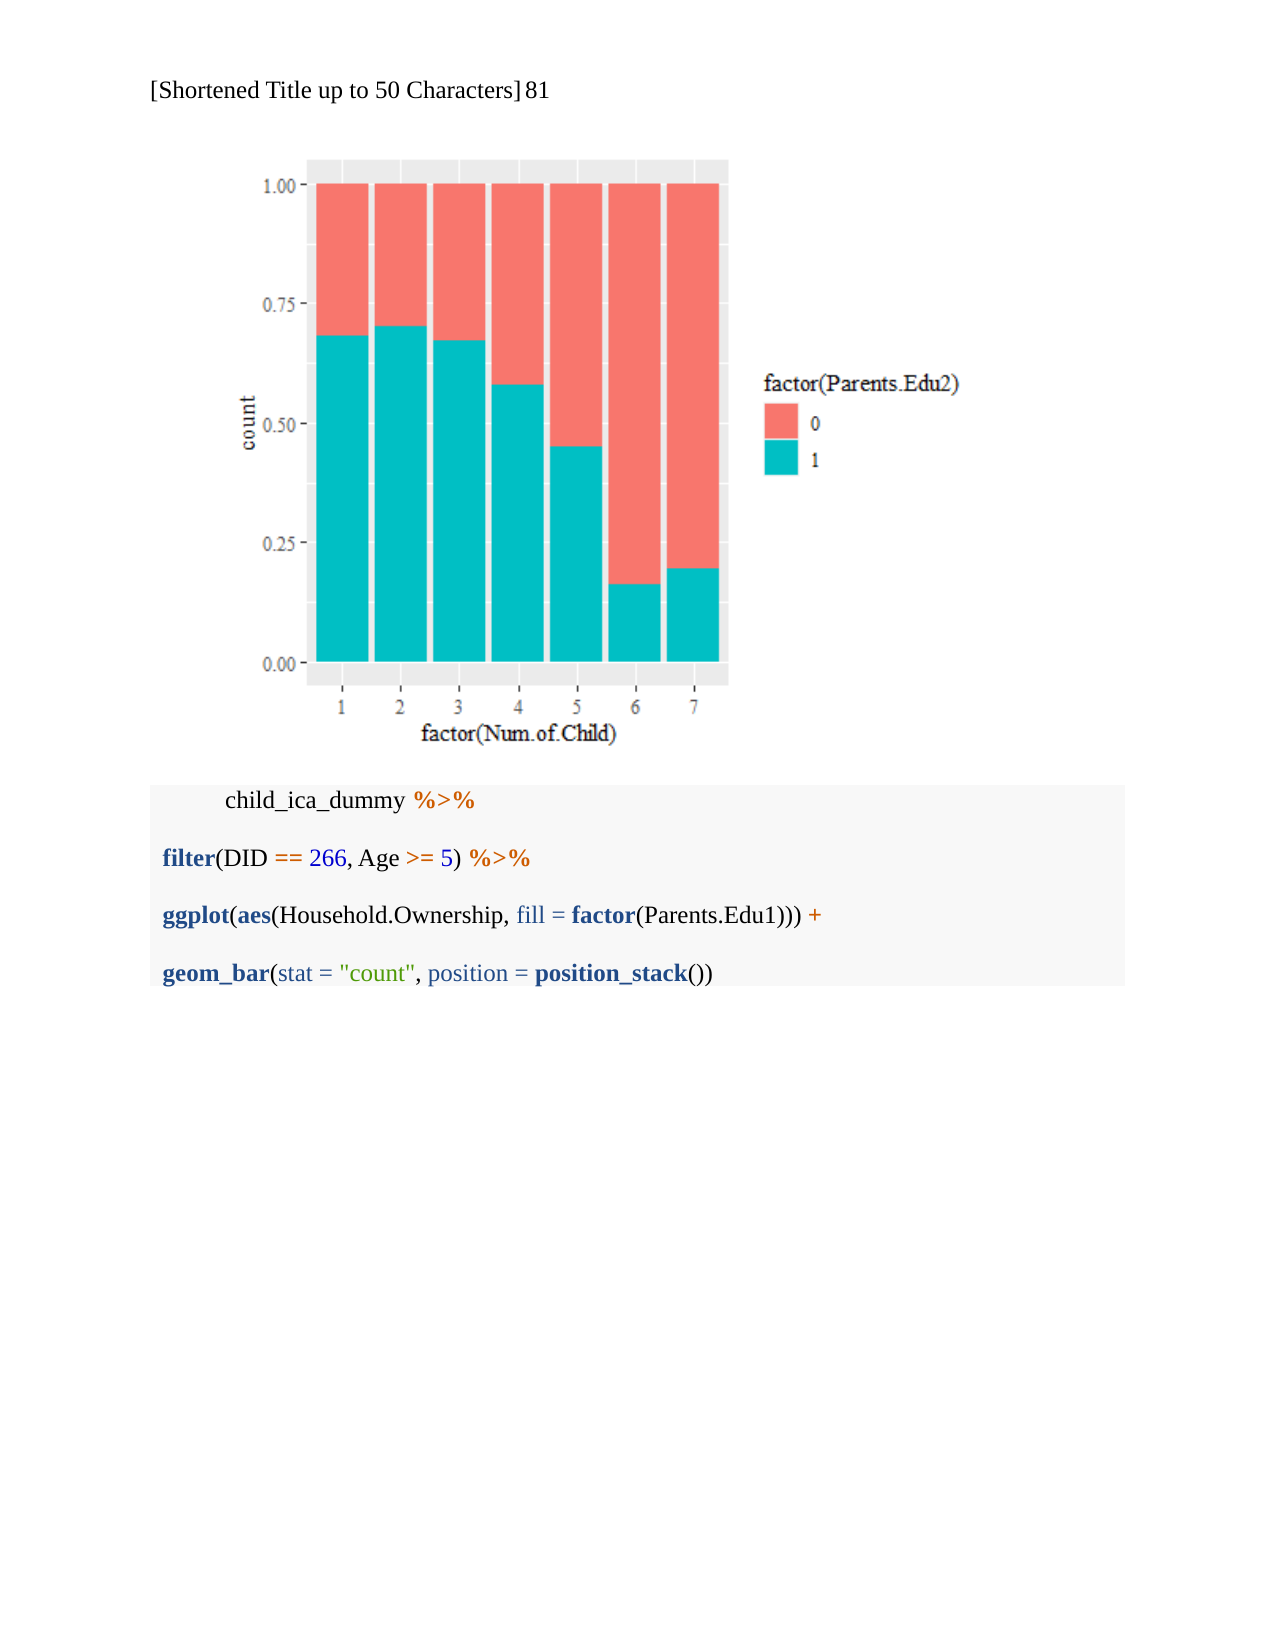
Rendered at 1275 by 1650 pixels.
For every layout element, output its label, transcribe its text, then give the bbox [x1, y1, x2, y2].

text child_ica_dummy %>% filter(DID == 266, Age >= 5) %>% ggplot(aes(Household.Ownership, fill = factor(Parents.Edu1))) + geom_bar(stat = "count", position = position_stack()) [150, 785, 1125, 986]
picture [225, 150, 983, 757]
